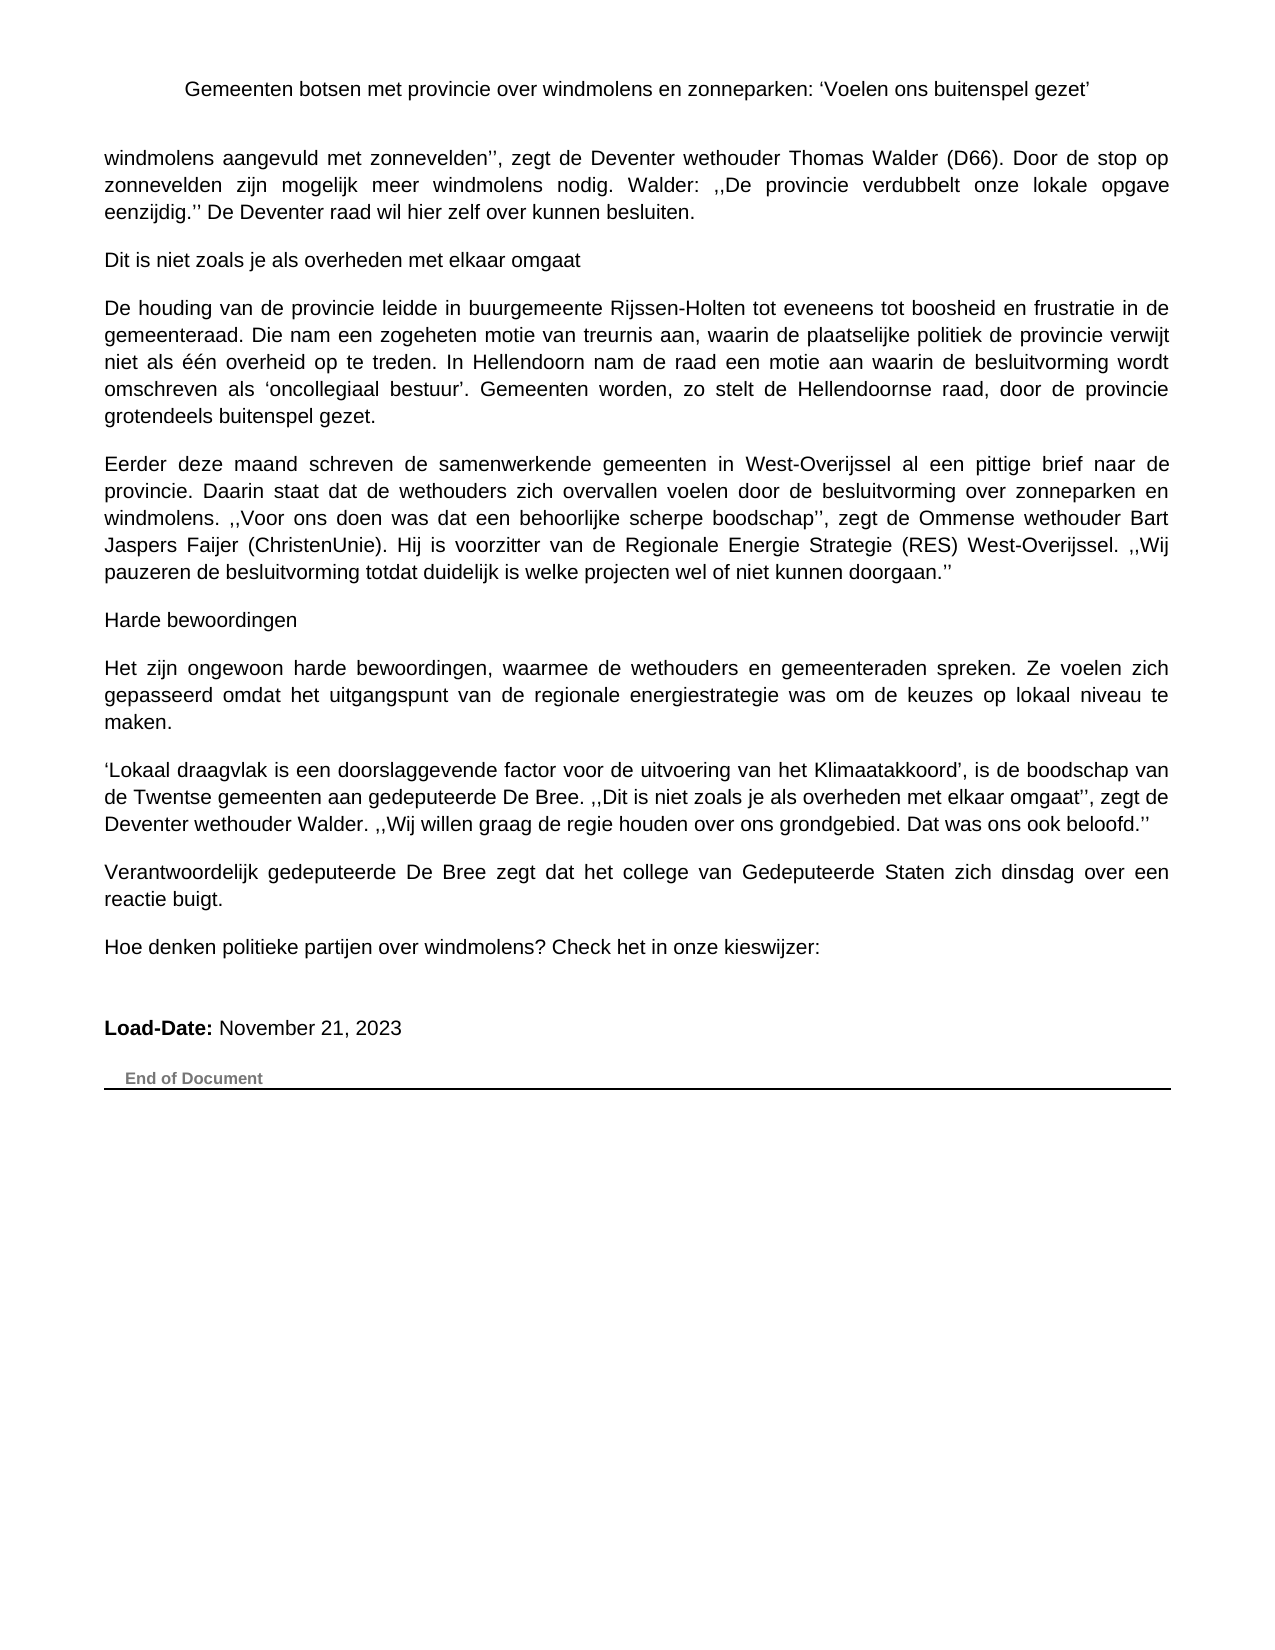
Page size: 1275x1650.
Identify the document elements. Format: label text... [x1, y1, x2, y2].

text Het zijn ongewoon harde bewoordingen, waarmee de wethouders en gemeenteraden spreken. Ze voelen zich gepasseerd omdat het uitgangspunt van de regionale energiestrategie was om de keuzes op lokaal niveau te maken. [104, 653, 1171, 734]
text Load-Date: November 21, 2023 [104, 984, 1171, 1040]
text Eerder deze maand schreven de samenwerkende gemeenten in West-Overijssel al een pittige brief naar de provincie. Daarin staat dat de wethouders zich overvallen voelen door de besluitvorming over zonneparken en windmolens. ,,Voor ons doen was dat een behoorlijke scherpe boodschap’’, zegt de Ommense wethouder Bart Jaspers Faijer (ChristenUnie). Hij is voorzitter van de Regionale Energie Strategie (RES) West-Overijssel. ,,Wij pauzeren de besluitvorming totdat duidelijk is welke projecten wel of niet kunnen doorgaan.’’ [104, 448, 1171, 584]
text Dit is niet zoals je als overheden met elkaar omgaat [104, 244, 1171, 271]
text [104, 142, 1171, 223]
text Hoe denken politieke partijen over windmolens? Check het in onze kieswijzer: [104, 932, 1171, 959]
text ‘Lokaal draagvlak is een doorslaggevende factor voor de uitvoering van het Klimaatakkoord’, is de boodschap van de Twentse gemeenten aan gedeputeerde De Bree. ,,Dit is niet zoals je als overheden met elkaar omgaat’’, zegt de Deventer wethouder Walder. ,,Wij willen graag de regie houden over ons grondgebied. Dat was ons ook beloofd.’’ [104, 755, 1171, 836]
text Verantwoordelijk gedeputeerde De Bree zegt dat het college van Gedeputeerde Staten zich dinsdag over een reactie buigt. [104, 857, 1171, 911]
text End of Document [125, 1068, 1171, 1088]
text Harde bewoordingen [104, 605, 1171, 632]
text De houding van de provincie leidde in buurgemeente Rijssen-Holten tot eveneens tot boosheid en frustratie in de gemeenteraad. Die nam een zogeheten motie van treurnis aan, waarin de plaatselijke politiek de provincie verwijt niet als één overheid op te treden. In Hellendoorn nam de raad een motie aan waarin de besluitvorming wordt omschreven als ‘oncollegiaal bestuur’. Gemeenten worden, zo stelt de Hellendoornse raad, door de provincie grotendeels buitenspel gezet. [104, 292, 1171, 428]
